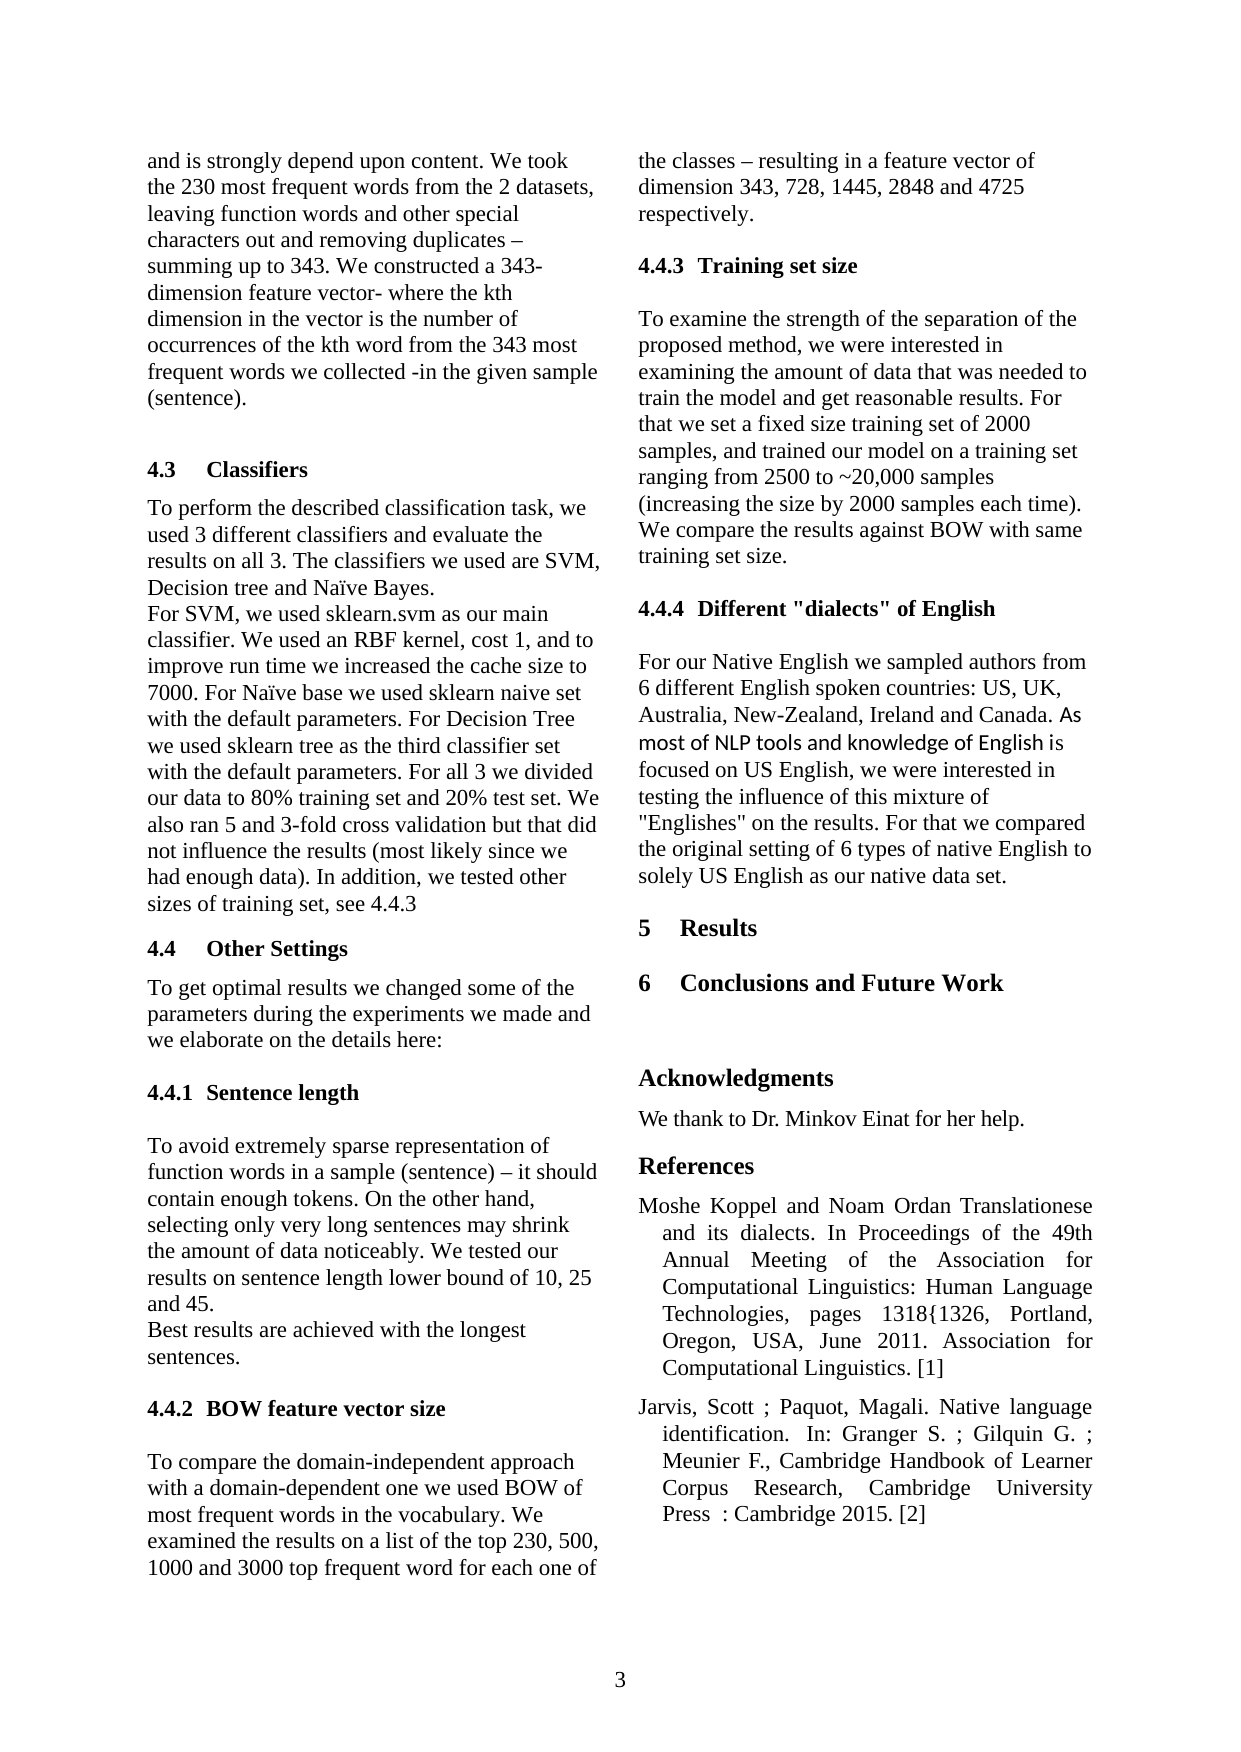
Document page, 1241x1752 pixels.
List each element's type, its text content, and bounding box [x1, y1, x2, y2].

text To perform the described classification task, we used 3 different classifiers and evaluate the results on all 3. The classifiers we used are SVM, Decision tree and Naïve Bayes. [147, 494, 602, 600]
text To compare the domain-independent approach with a domain-dependent one we used BOW of most frequent words in the vocabulary. We examined the results on a list of the top 230, 500, 1000 and 3000 top frequent word for each one of the classes – resulting in a feature vector of dimension 343, 728, 1445, 2848 and 4725 respectively. [638, 147, 1093, 226]
text Results [638, 913, 1093, 942]
text We thank to Dr. Minkov Einat for her help. [638, 1105, 1093, 1131]
list Different "dialects" of English [638, 595, 1093, 621]
subtitle Classifiers [147, 456, 602, 482]
text For our Native English we sampled authors from 6 different English spoken countries: US, UK, Australia, New-Zealand, Ireland and Canada. As most of NLP tools and knowledge of English is focused on US English, we were interested in testing the influence of this mixture of "Englishes" on the results. For that we compared the original setting of 6 types of native English to solely US English as our native data set. [638, 621, 1093, 888]
text References [638, 1151, 1093, 1180]
list Training set size [638, 252, 1093, 279]
text Conclusions and Future Work [638, 968, 1093, 997]
text To get optimal results we changed some of the parameters during the experiments we made and we elaborate on the details here: [147, 974, 602, 1079]
text To compare the domain-independent approach with a domain-dependent one we used BOW of most frequent words in the vocabulary. We examined the results on a list of the top 230, 500, 1000 and 3000 top frequent word for each one of the classes – resulting in a feature vector of dimension 343, 728, 1445, 2848 and 4725 respectively. [147, 1448, 602, 1580]
subtitle Other Settings [147, 935, 602, 961]
text Moshe Koppel and Noam Ordan Translationese and its dialects. In Proceedings of the 49th Annual Meeting of the Association for Computational Linguistics: Human Language Technologies, pages 1318{1326, Portland, Oregon, USA, June 2011. Association for Computational Linguistics. [1] [638, 1192, 1093, 1380]
text To avoid extremely sparse representation of function words in a sample (sentence) – it should contain enough tokens. On the other hand, selecting only very long sentences may shrink the amount of data noticeably. We tested our results on sentence length lower bound of 10, 25 and 45. Best results are achieved with the longest sentences. [147, 1132, 602, 1395]
text To examine the strength of the separation of the proposed method, we were interested in examining the amount of data that was needed to train the model and get reasonable results. For that we set a fixed size training set of 2000 samples, and trained our model on a training set ranging from 2500 to ~20,000 samples (increasing the size by 2000 samples each time). We compare the results against BOW with same training set size. [638, 305, 1093, 569]
list BOW feature vector size [147, 1395, 602, 1448]
text For SVM, we used sklearn.svm as our main classifier. We used an RBF kernel, cost 1, and to improve run time we increased the cache size to 7000. For Naïve base we used sklearn naive set with the default parameters. For Decision Tree we used sklearn tree as the third classifier set with the default parameters. For all 3 we divided our data to 80% training set and 20% test set. We also ran 5 and 3-fold cross validation but that did not influence the results (most likely since we had enough data). In addition, we tested other sizes of training set, see 4.4.3 [147, 600, 602, 916]
text Jarvis, Scott ; Paquot, Magali. Native language identification. In: Granger S. ; Gilquin G. ; Meunier F., Cambridge Handbook of Learner Corpus Research, Cambridge University Press : Cambridge 2015. [2] [638, 1393, 1093, 1527]
list Sentence length [147, 1079, 602, 1132]
text Acknowledgments [638, 1063, 1093, 1092]
